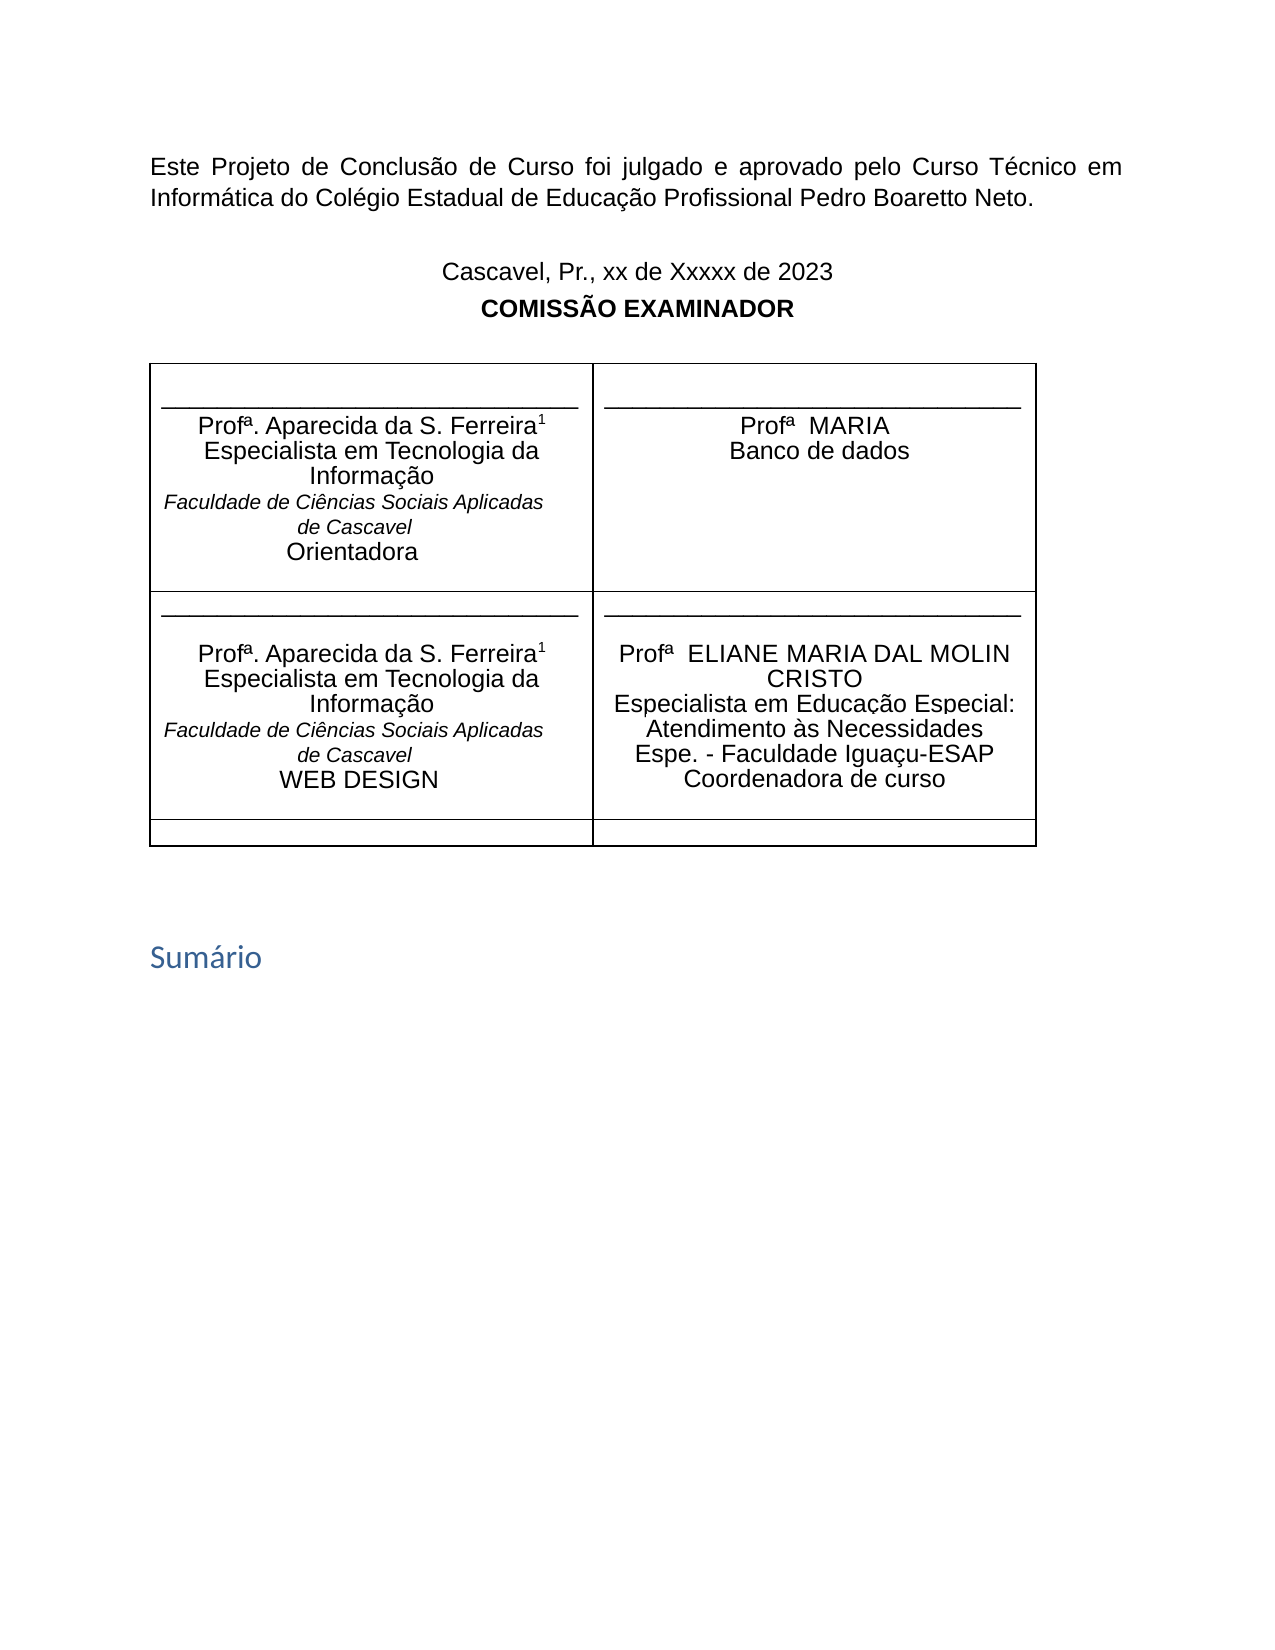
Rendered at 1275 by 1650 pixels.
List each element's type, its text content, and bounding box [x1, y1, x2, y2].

text COMISSÃO EXAMINADOR [150, 287, 1125, 325]
table_header ______________________________ Profª. Aparecida da S. Ferreira1 Especialista em Tecnologia da Informação Faculdade de Ciências Sociais Aplicadas de Cascavel Orientadora [151, 364, 592, 591]
text Cascavel, Pr., xx de Xxxxx de 2023 [150, 250, 1125, 287]
table_cell ______________________________ Profª ELIANE MARIA DAL MOLIN CRISTO Especialista em Educação Especial: Atendimento às Necessidades Espe. - Faculdade Iguaçu-ESAP Coordenadora de curso [594, 592, 1035, 818]
table_cell ______________________________ Profª. Aparecida da S. Ferreira1 Especialista em Tecnologia da Informação Faculdade de Ciências Sociais Aplicadas de Cascavel WEB DESIGN [151, 592, 592, 818]
text Sumário [150, 947, 1125, 974]
text Este Projeto de Conclusão de Curso foi julgado e aprovado pelo Curso Técnico em Informática do Colégio Estadual de Educação Profissional Pedro Boaretto Neto. [150, 150, 1125, 212]
table_cell [151, 820, 592, 845]
table_cell [594, 820, 1035, 845]
table_header ______________________________ Profª MARIA Banco de dados [594, 364, 1035, 591]
